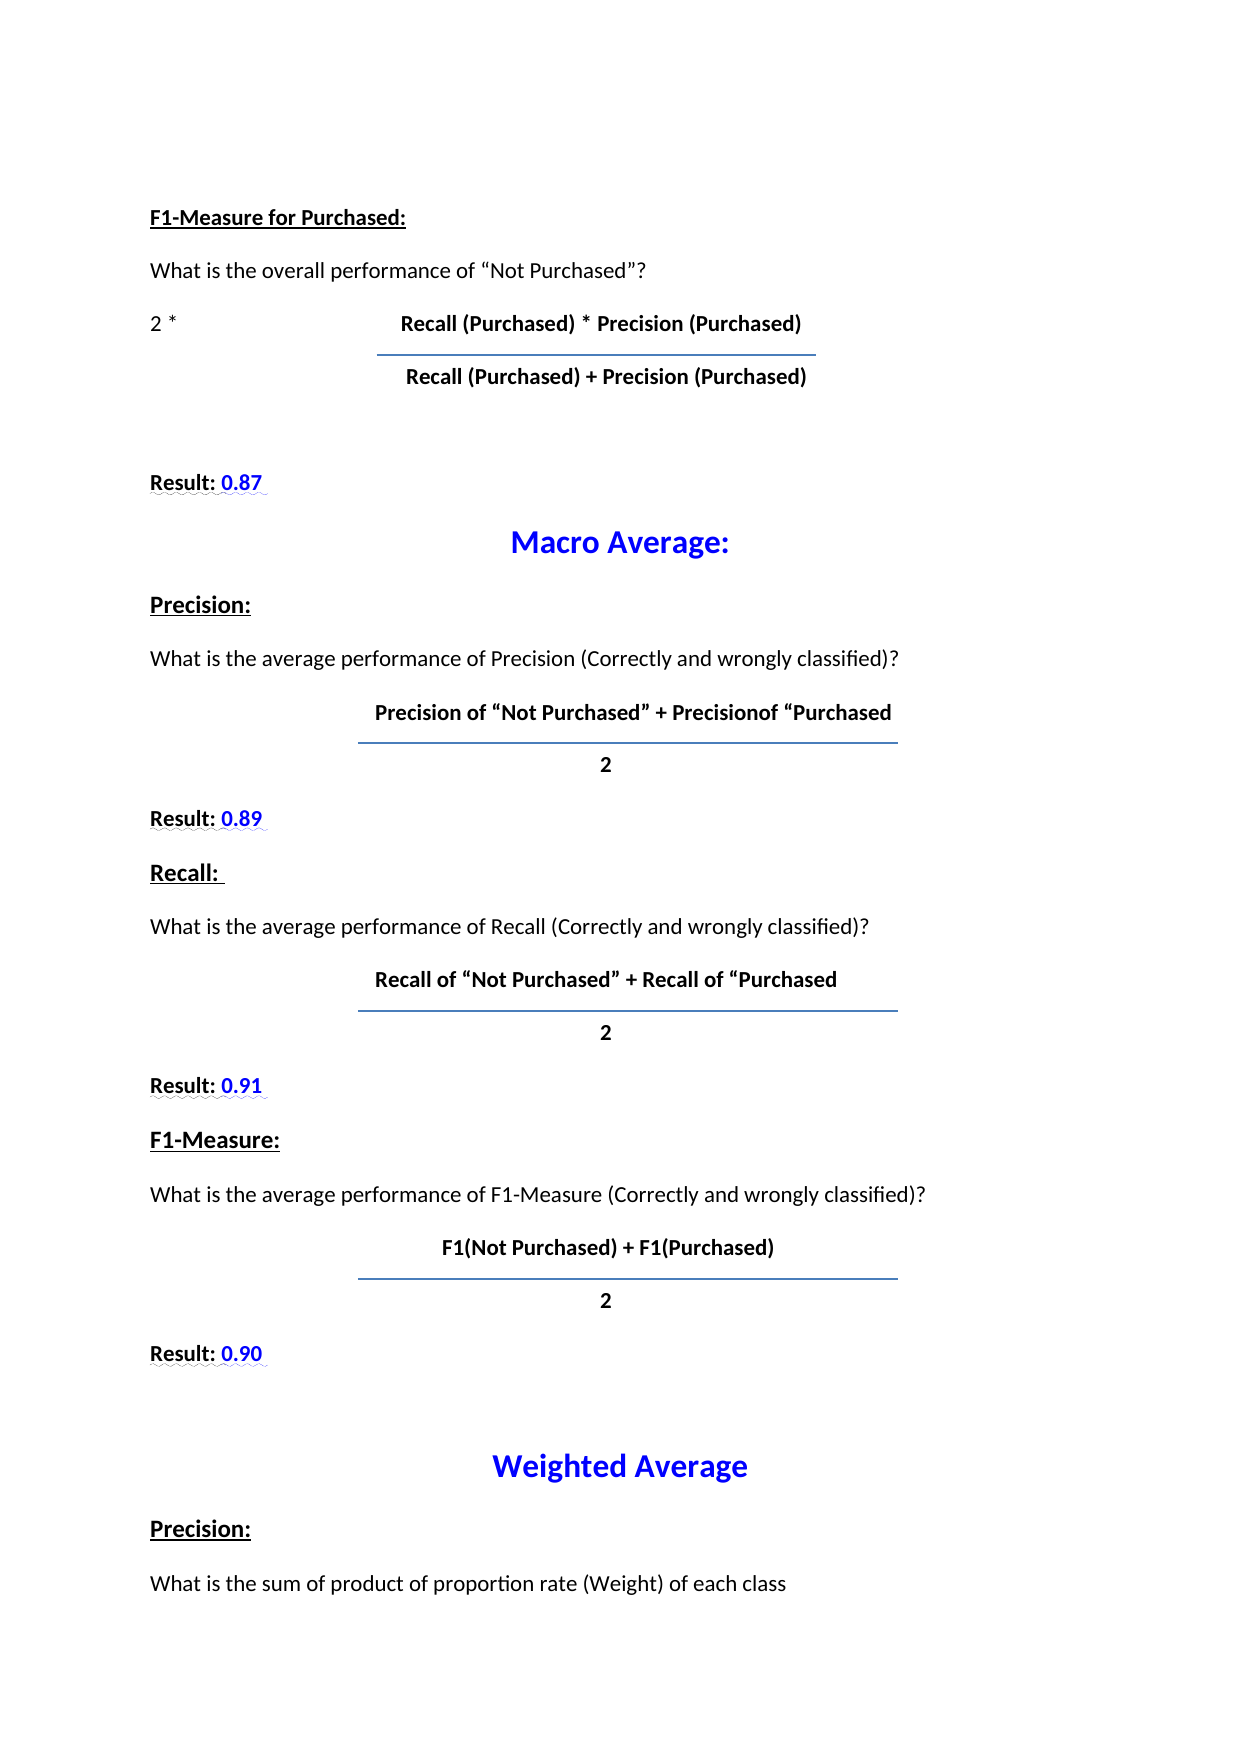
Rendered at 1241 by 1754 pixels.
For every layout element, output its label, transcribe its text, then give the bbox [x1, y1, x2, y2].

text 2 [150, 751, 1090, 779]
text 2 [150, 1018, 1090, 1047]
text Macro Average: [150, 521, 1090, 562]
text What is the average performance of Recall (Correctly and wrongly classified)? [150, 912, 1090, 941]
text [150, 256, 1090, 284]
text F1-Measure for Purchased: [150, 203, 1090, 231]
text Result: 0.87 [150, 468, 1090, 496]
text What is the average performance of F1-Measure (Correctly and wrongly classified)? [150, 1180, 1090, 1208]
text Recall of “Not Purchased” + Recall of “Purchased [300, 966, 1090, 993]
text F1(Not Purchased) + F1(Purchased) [300, 1233, 1090, 1261]
text Weighted Average [150, 1446, 1090, 1486]
text Recall: [150, 857, 1090, 887]
text Result: 0.90 [150, 1339, 1090, 1367]
text Recall (Purchased) + Precision (Purchased) [375, 362, 1090, 390]
text Precision: [150, 589, 1090, 619]
text Result: 0.91 [150, 1072, 1090, 1099]
text 2 [150, 1286, 1090, 1314]
text Precision: [150, 1513, 1090, 1544]
text Result: 0.89 [150, 804, 1090, 832]
text 2 * Recall (Purchased) * Precision (Purchased) [150, 309, 1090, 337]
text Precision of “Not Purchased” + Precisionof “Purchased [300, 698, 1090, 726]
text F1-Measure: [150, 1124, 1090, 1155]
text What is the average performance of Precision (Correctly and wrongly classified)? [150, 644, 1090, 673]
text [150, 1569, 1090, 1597]
